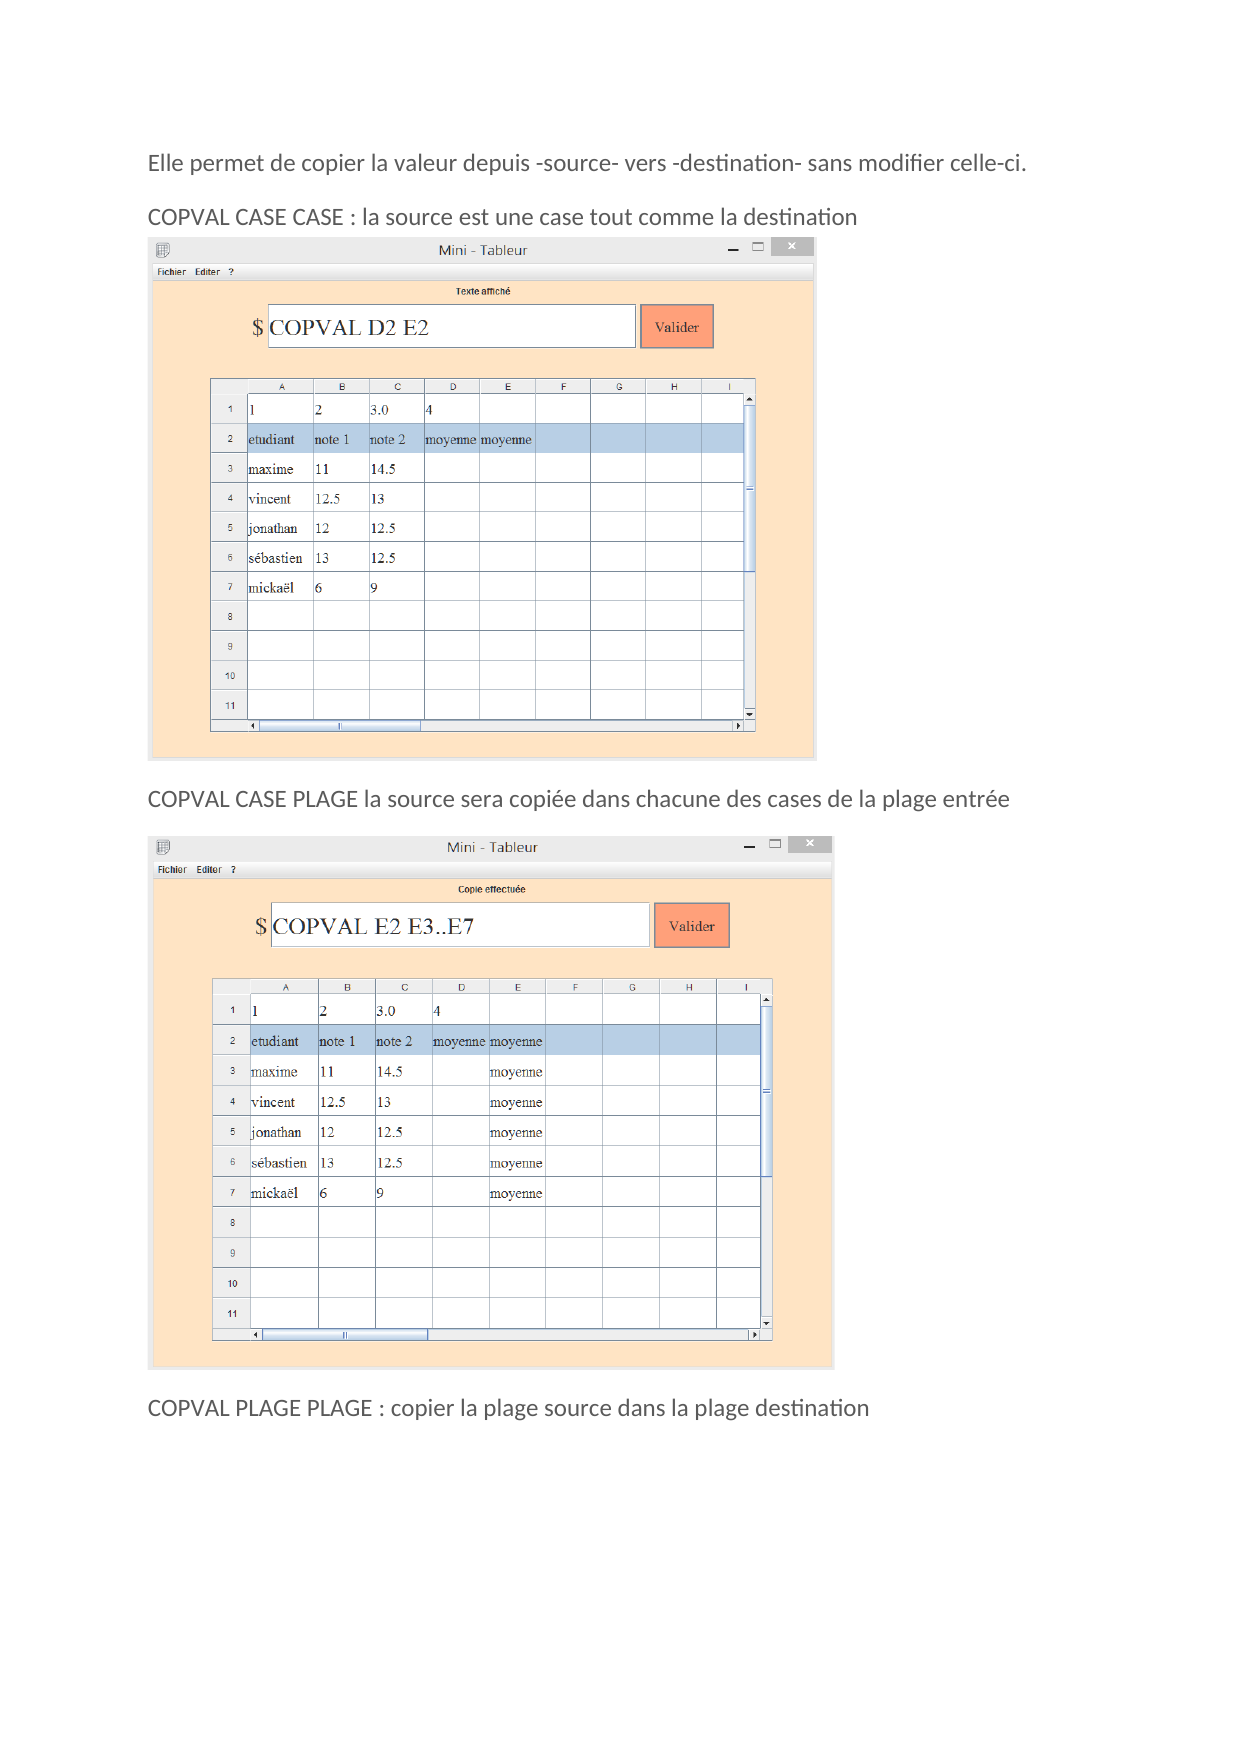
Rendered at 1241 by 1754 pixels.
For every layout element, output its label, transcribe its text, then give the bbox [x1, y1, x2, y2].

text Elle permet de copier la valeur depuis -source- vers -destination- sans modifier celle-ci. [148, 148, 1093, 178]
picture [147, 836, 835, 1370]
picture [147, 237, 817, 761]
text COPVAL PLAGE PLAGE : copier la plage source dans la plage destination [148, 1392, 1093, 1422]
text COPVAL CASE PLAGE la source sera copiée dans chacune des cases de la plage entrée [148, 783, 1093, 814]
